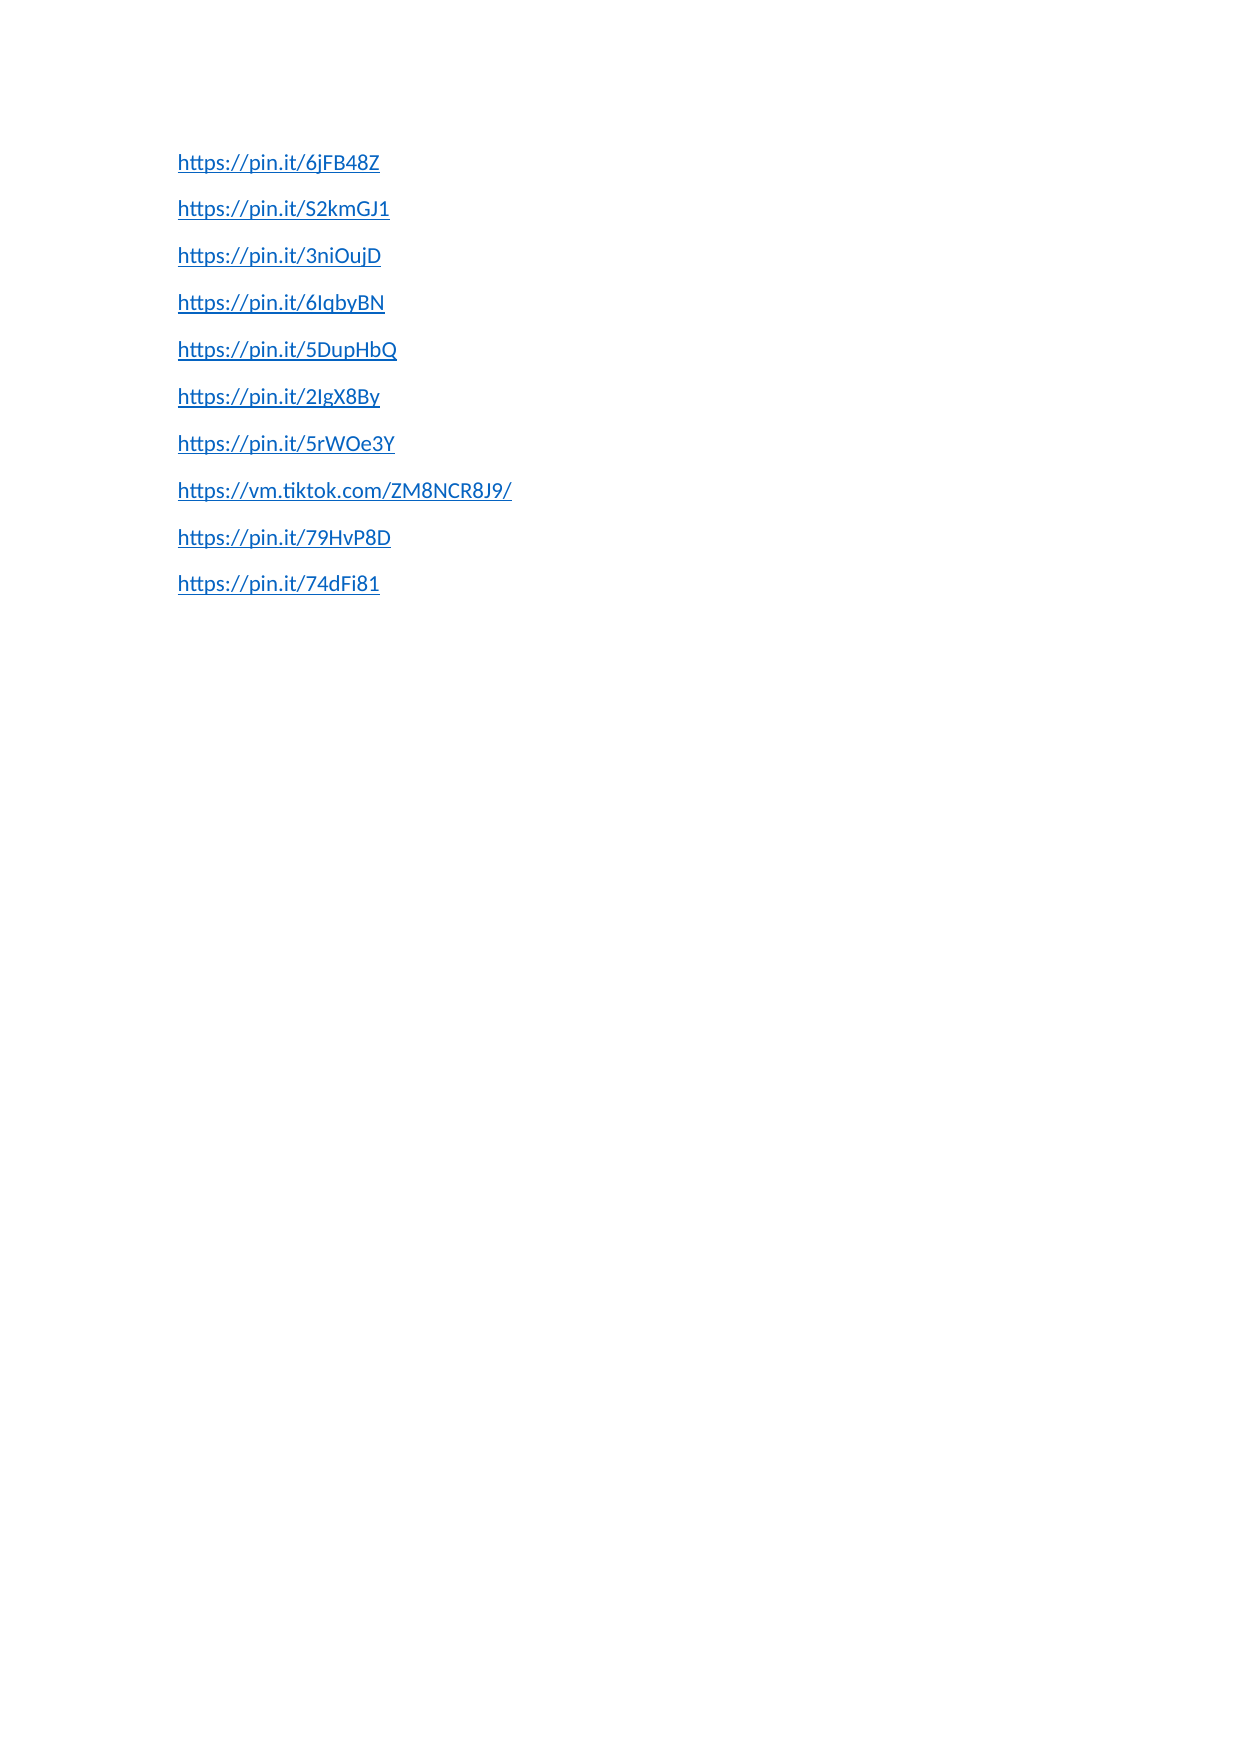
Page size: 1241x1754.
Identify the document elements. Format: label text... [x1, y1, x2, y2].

text https://pin.it/6jFB48Z [177, 148, 1063, 176]
text https://vm.tiktok.com/ZM8NCR8J9/ [177, 476, 1063, 504]
text https://pin.it/5rWOe3Y [177, 429, 1063, 457]
text https://pin.it/79HvP8D [177, 523, 1063, 551]
text https://pin.it/3niOujD [177, 241, 1063, 269]
text https://pin.it/S2kmGJ1 [177, 194, 1063, 222]
text https://pin.it/2IgX8By [177, 382, 1063, 410]
text https://pin.it/6IqbyBN [177, 288, 1063, 316]
text https://pin.it/5DupHbQ [177, 335, 1063, 363]
text https://pin.it/74dFi81 [177, 569, 1063, 597]
